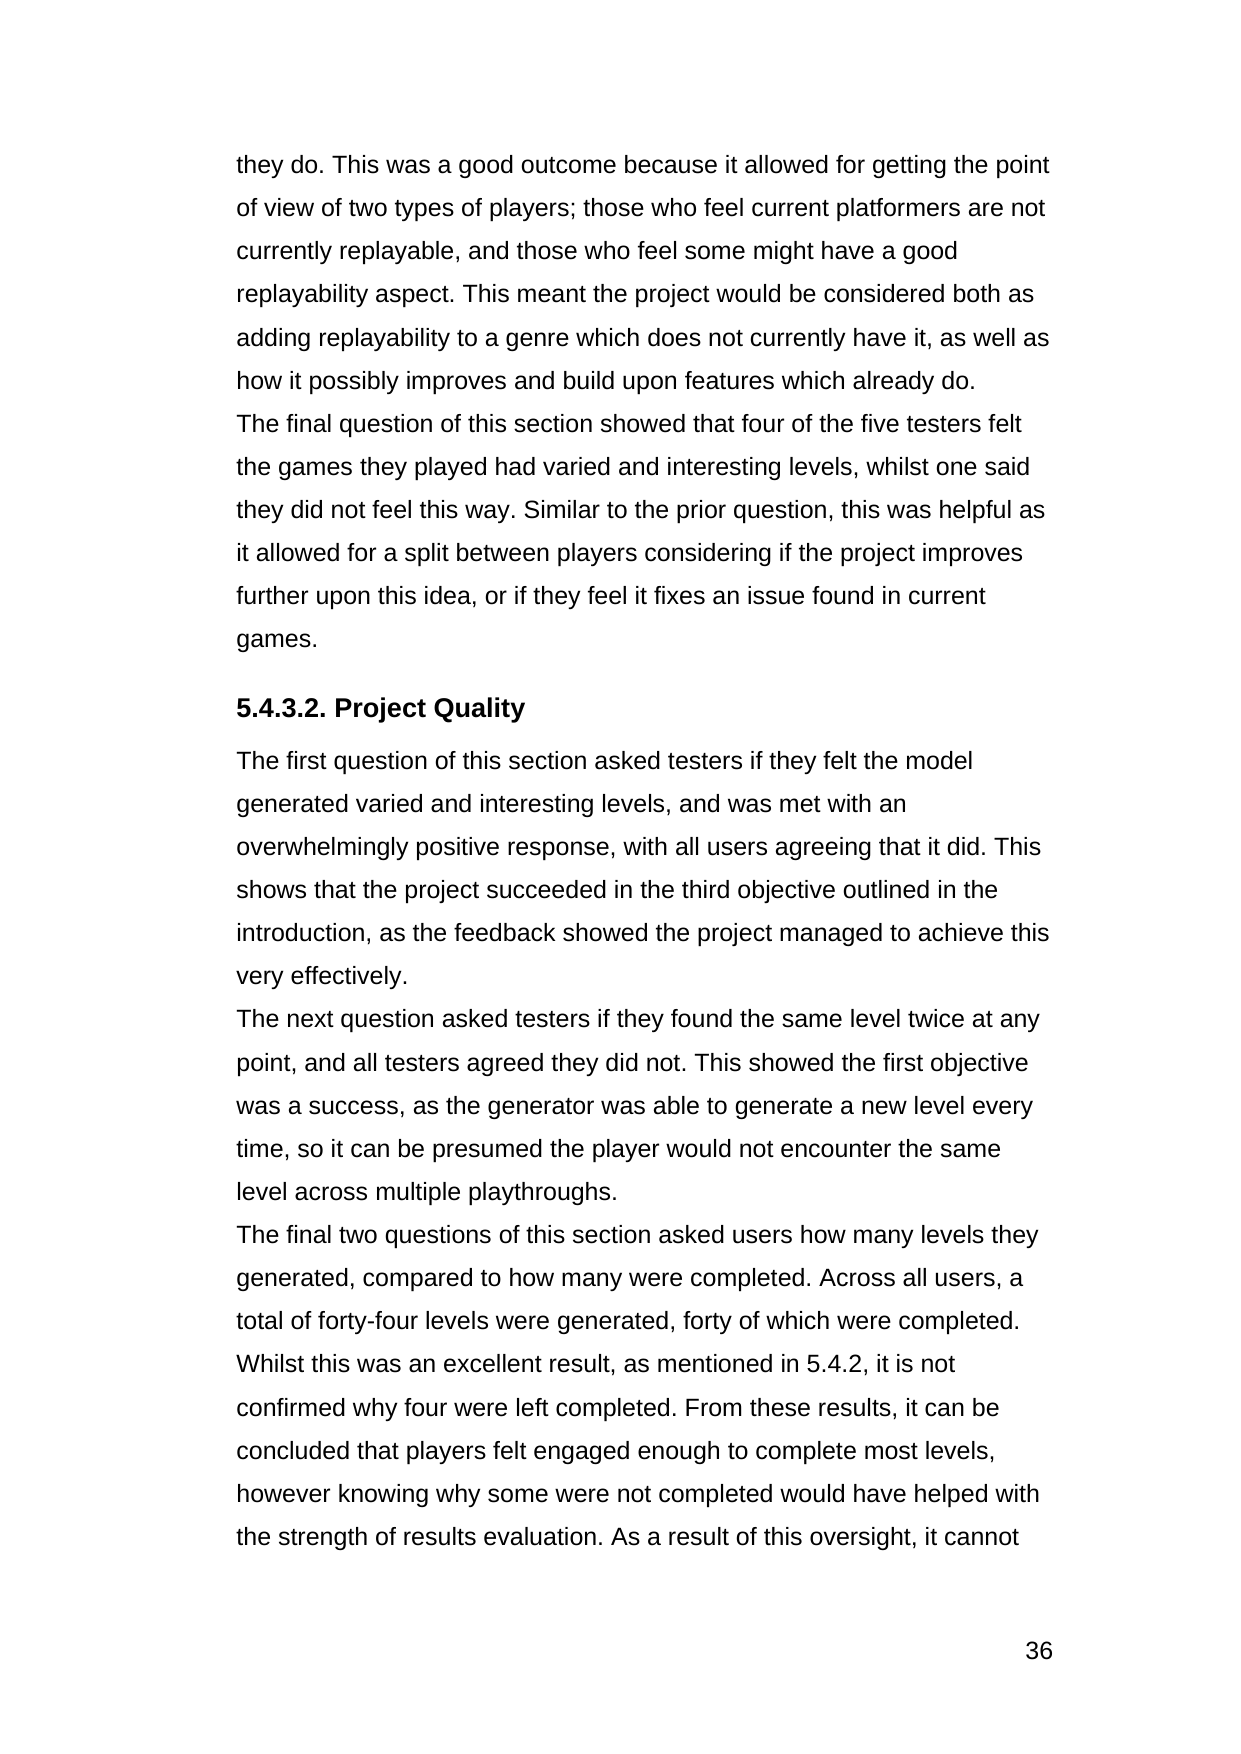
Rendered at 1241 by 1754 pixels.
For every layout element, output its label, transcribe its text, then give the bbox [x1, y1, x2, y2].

text The final question of this section showed that four of the five testers felt the games they played had varied and interesting levels, whilst one said they did not feel this way. Similar to the prior question, this was helpful as it allowed for a split between players considering if the project improves further upon this idea, or if they feel it fixes an issue found in current games. [236, 409, 1053, 653]
text The next question asked testers if they found the same level twice at any point, and all testers agreed they did not. This showed the first objective was a success, as the generator was able to generate a new level every time, so it can be presumed the player would not encounter the same level across multiple playthroughs. [236, 1004, 1053, 1206]
text The first question of this section asked testers if they felt the model generated varied and interesting levels, and was met with an overwhelmingly positive response, with all users agreeing that it did. This shows that the project succeeded in the third objective outlined in the introduction, as the feedback showed the project managed to achieve this very effectively. [236, 746, 1053, 990]
subtitle 5.4.3.2. Project Quality [236, 692, 1053, 724]
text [236, 150, 1053, 394]
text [236, 1220, 1053, 1551]
